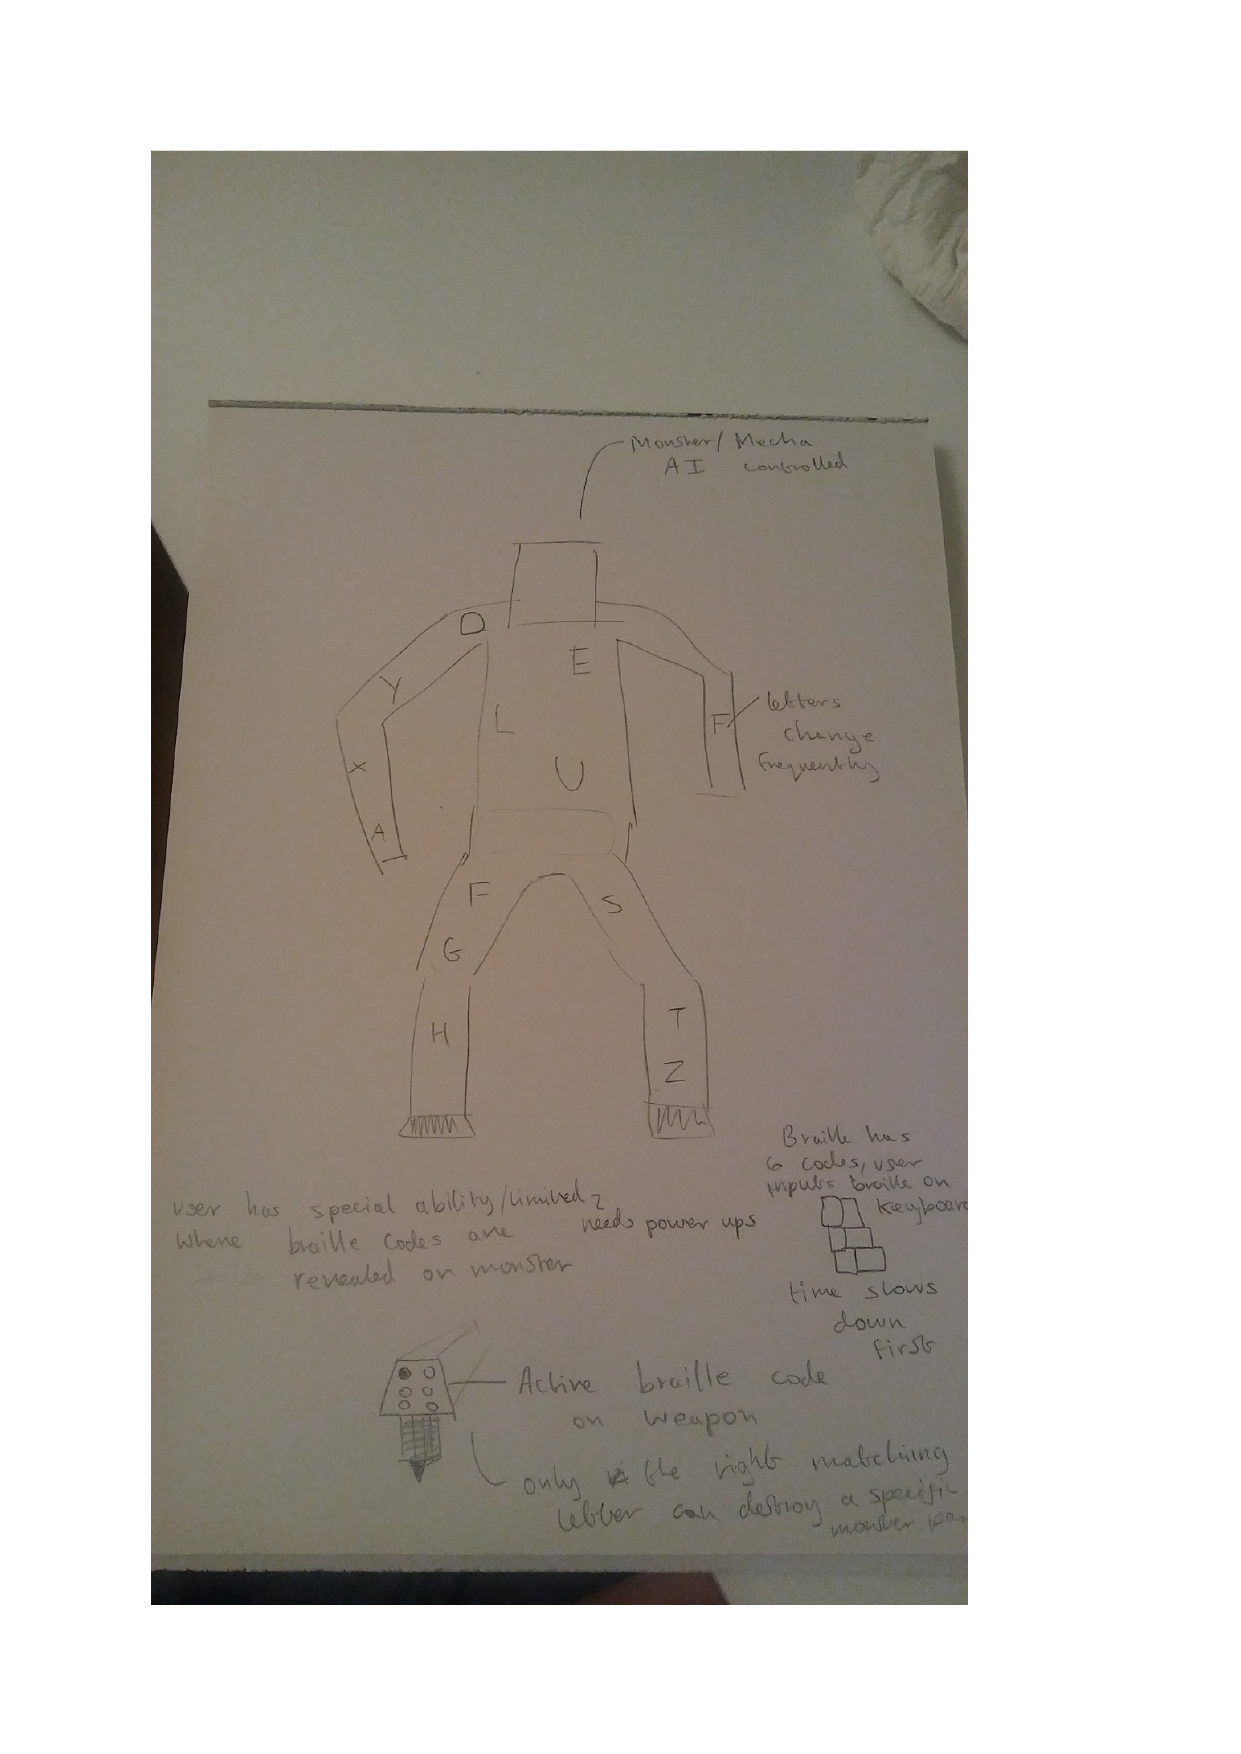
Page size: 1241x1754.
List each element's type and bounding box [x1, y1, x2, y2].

picture [152, 152, 968, 1605]
